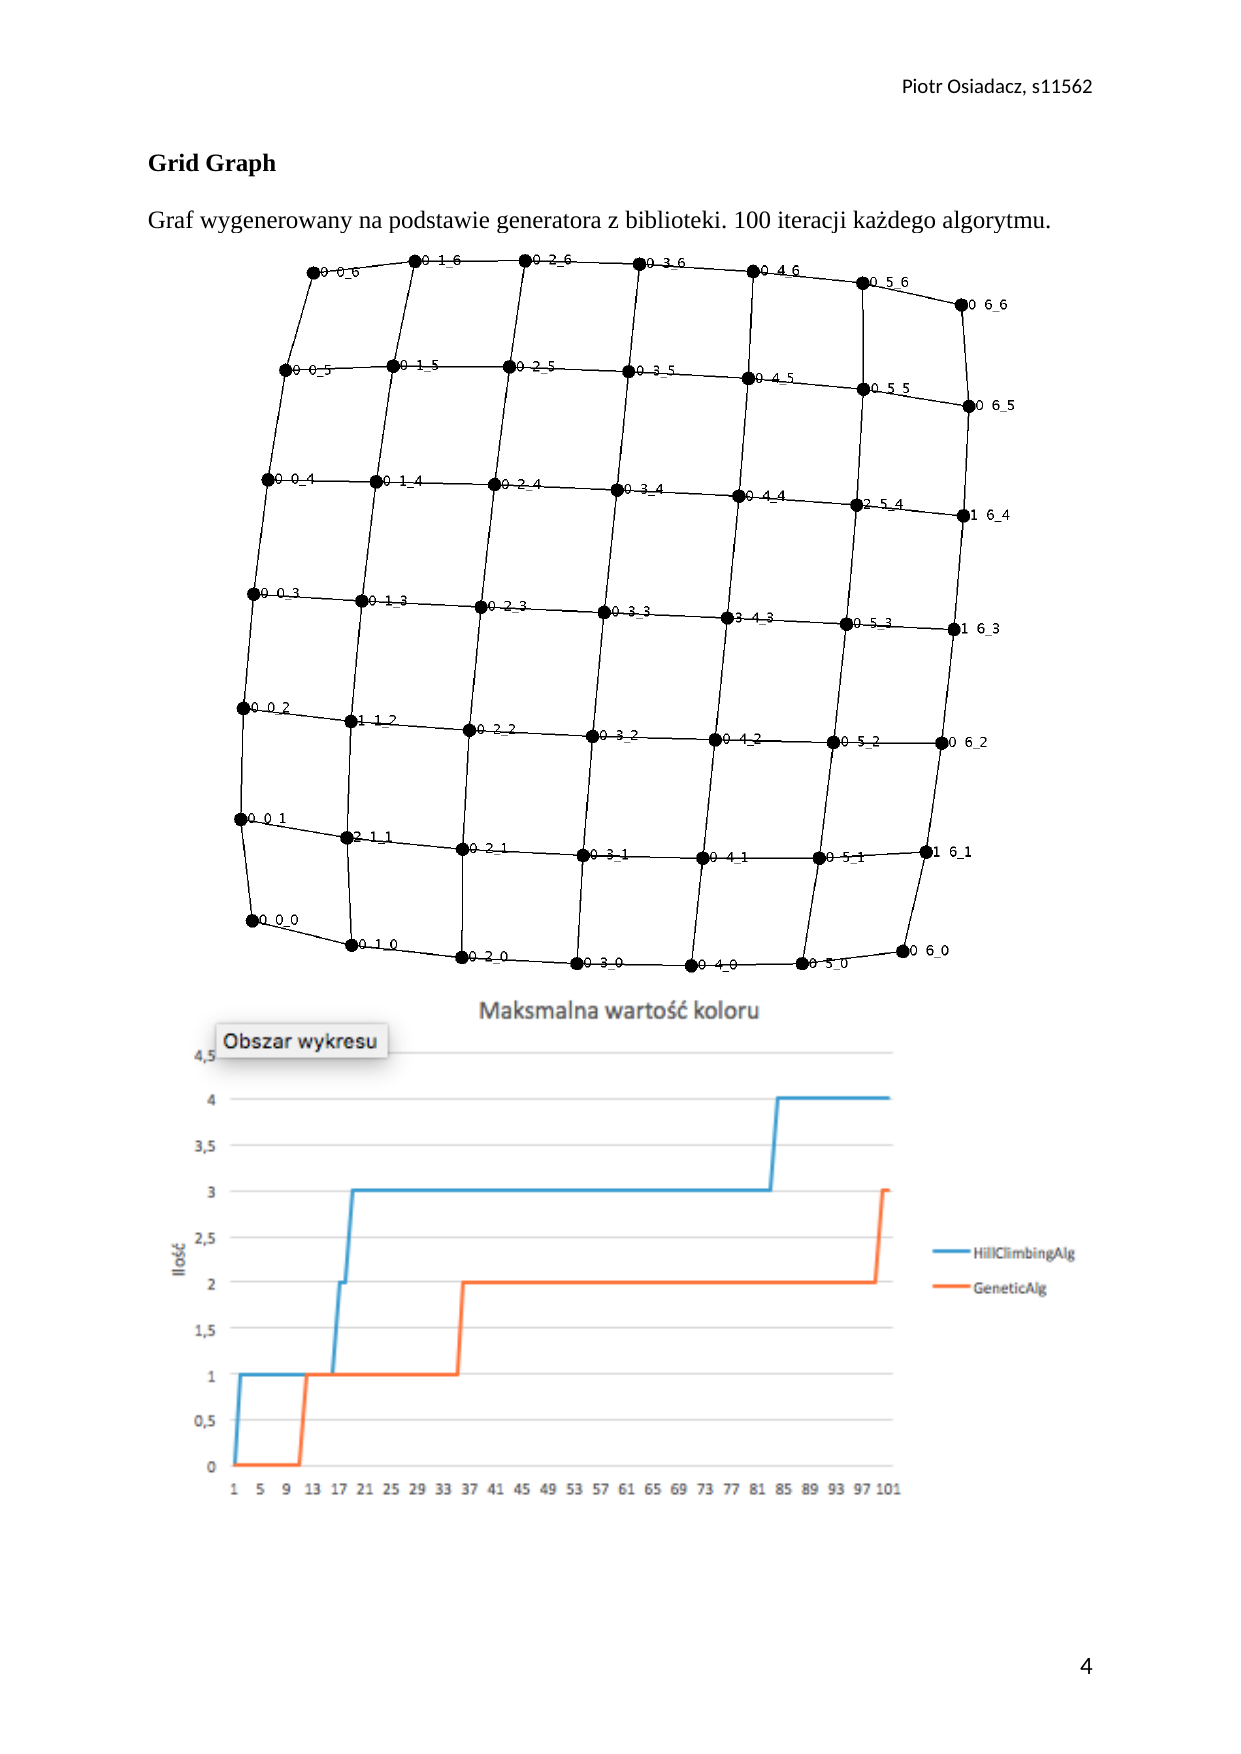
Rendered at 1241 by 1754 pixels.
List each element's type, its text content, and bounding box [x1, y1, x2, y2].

text Grid Graph [148, 148, 1093, 176]
picture [147, 233, 1093, 1506]
text Graf wygenerowany na podstawie generatora z biblioteki. 100 iteracji każdego algorytmu. [148, 205, 1093, 233]
